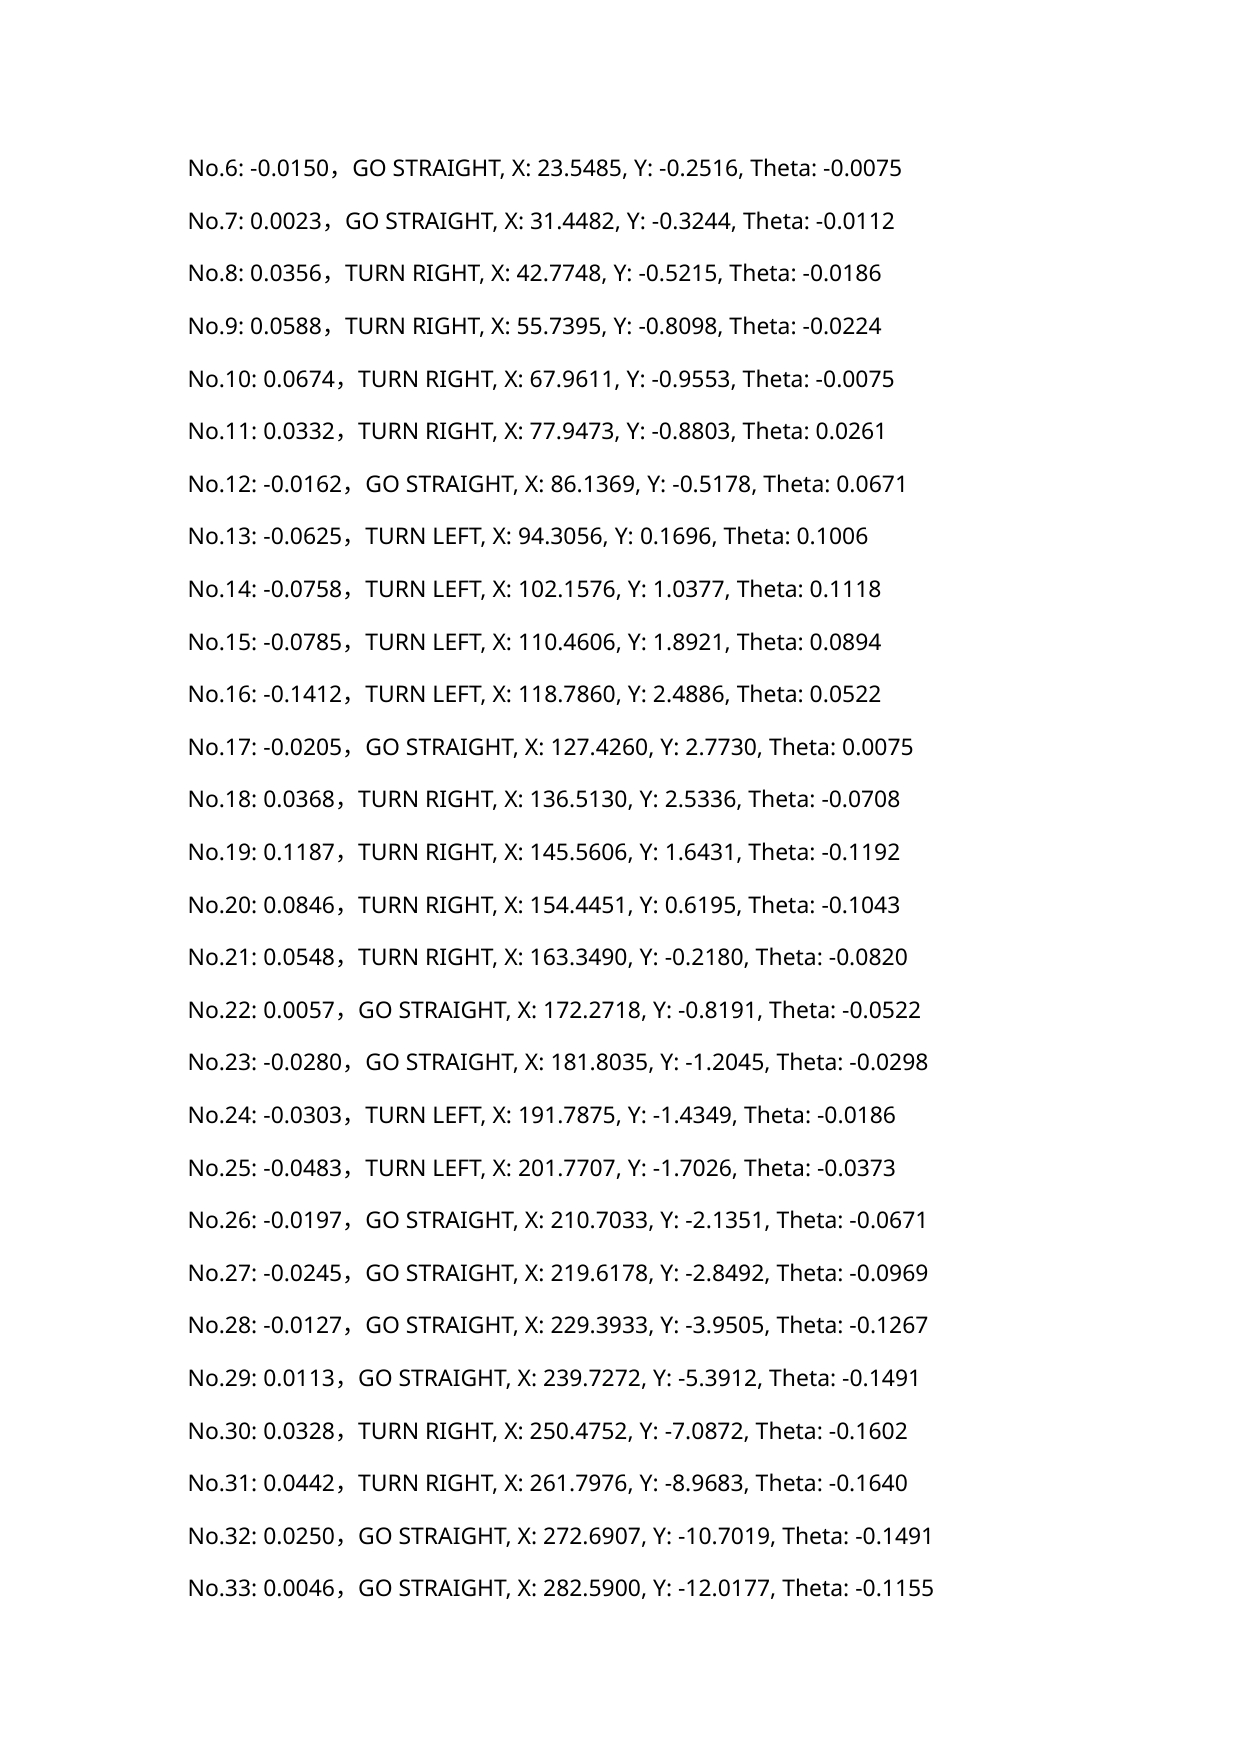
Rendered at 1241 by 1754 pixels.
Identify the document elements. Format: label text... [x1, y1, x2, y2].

text No.21: 0.0548，TURN RIGHT, X: 163.3490, Y: -0.2180, Theta: -0.0820 [187, 939, 1053, 972]
text No.24: -0.0303，TURN LEFT, X: 191.7875, Y: -1.4349, Theta: -0.0186 [187, 1097, 1053, 1130]
text No.16: -0.1412，TURN LEFT, X: 118.7860, Y: 2.4886, Theta: 0.0522 [187, 676, 1053, 709]
text No.18: 0.0368，TURN RIGHT, X: 136.5130, Y: 2.5336, Theta: -0.0708 [187, 781, 1053, 814]
text No.22: 0.0057，GO STRAIGHT, X: 172.2718, Y: -0.8191, Theta: -0.0522 [187, 992, 1053, 1025]
text No.6: -0.0150，GO STRAIGHT, X: 23.5485, Y: -0.2516, Theta: -0.0075 [187, 150, 1053, 183]
text No.23: -0.0280，GO STRAIGHT, X: 181.8035, Y: -1.2045, Theta: -0.0298 [187, 1044, 1053, 1078]
text No.27: -0.0245，GO STRAIGHT, X: 219.6178, Y: -2.8492, Theta: -0.0969 [187, 1255, 1053, 1288]
text No.17: -0.0205，GO STRAIGHT, X: 127.4260, Y: 2.7730, Theta: 0.0075 [187, 729, 1053, 762]
text No.20: 0.0846，TURN RIGHT, X: 154.4451, Y: 0.6195, Theta: -0.1043 [187, 886, 1053, 920]
text No.15: -0.0785，TURN LEFT, X: 110.4606, Y: 1.8921, Theta: 0.0894 [187, 623, 1053, 657]
text No.29: 0.0113，GO STRAIGHT, X: 239.7272, Y: -5.3912, Theta: -0.1491 [187, 1360, 1053, 1393]
text No.32: 0.0250，GO STRAIGHT, X: 272.6907, Y: -10.7019, Theta: -0.1491 [187, 1518, 1053, 1551]
text No.30: 0.0328，TURN RIGHT, X: 250.4752, Y: -7.0872, Theta: -0.1602 [187, 1412, 1053, 1446]
text No.14: -0.0758，TURN LEFT, X: 102.1576, Y: 1.0377, Theta: 0.1118 [187, 571, 1053, 604]
text No.10: 0.0674，TURN RIGHT, X: 67.9611, Y: -0.9553, Theta: -0.0075 [187, 360, 1053, 394]
text No.9: 0.0588，TURN RIGHT, X: 55.7395, Y: -0.8098, Theta: -0.0224 [187, 308, 1053, 341]
text No.25: -0.0483，TURN LEFT, X: 201.7707, Y: -1.7026, Theta: -0.0373 [187, 1149, 1053, 1183]
text No.28: -0.0127，GO STRAIGHT, X: 229.3933, Y: -3.9505, Theta: -0.1267 [187, 1307, 1053, 1341]
text No.11: 0.0332，TURN RIGHT, X: 77.9473, Y: -0.8803, Theta: 0.0261 [187, 413, 1053, 446]
text No.26: -0.0197，GO STRAIGHT, X: 210.7033, Y: -2.1351, Theta: -0.0671 [187, 1202, 1053, 1235]
text No.13: -0.0625，TURN LEFT, X: 94.3056, Y: 0.1696, Theta: 0.1006 [187, 518, 1053, 552]
text No.8: 0.0356，TURN RIGHT, X: 42.7748, Y: -0.5215, Theta: -0.0186 [187, 255, 1053, 288]
text No.12: -0.0162，GO STRAIGHT, X: 86.1369, Y: -0.5178, Theta: 0.0671 [187, 466, 1053, 499]
text No.33: 0.0046，GO STRAIGHT, X: 282.5900, Y: -12.0177, Theta: -0.1155 [187, 1570, 1053, 1604]
text No.19: 0.1187，TURN RIGHT, X: 145.5606, Y: 1.6431, Theta: -0.1192 [187, 834, 1053, 867]
text No.7: 0.0023，GO STRAIGHT, X: 31.4482, Y: -0.3244, Theta: -0.0112 [187, 203, 1053, 236]
text No.31: 0.0442，TURN RIGHT, X: 261.7976, Y: -8.9683, Theta: -0.1640 [187, 1465, 1053, 1498]
